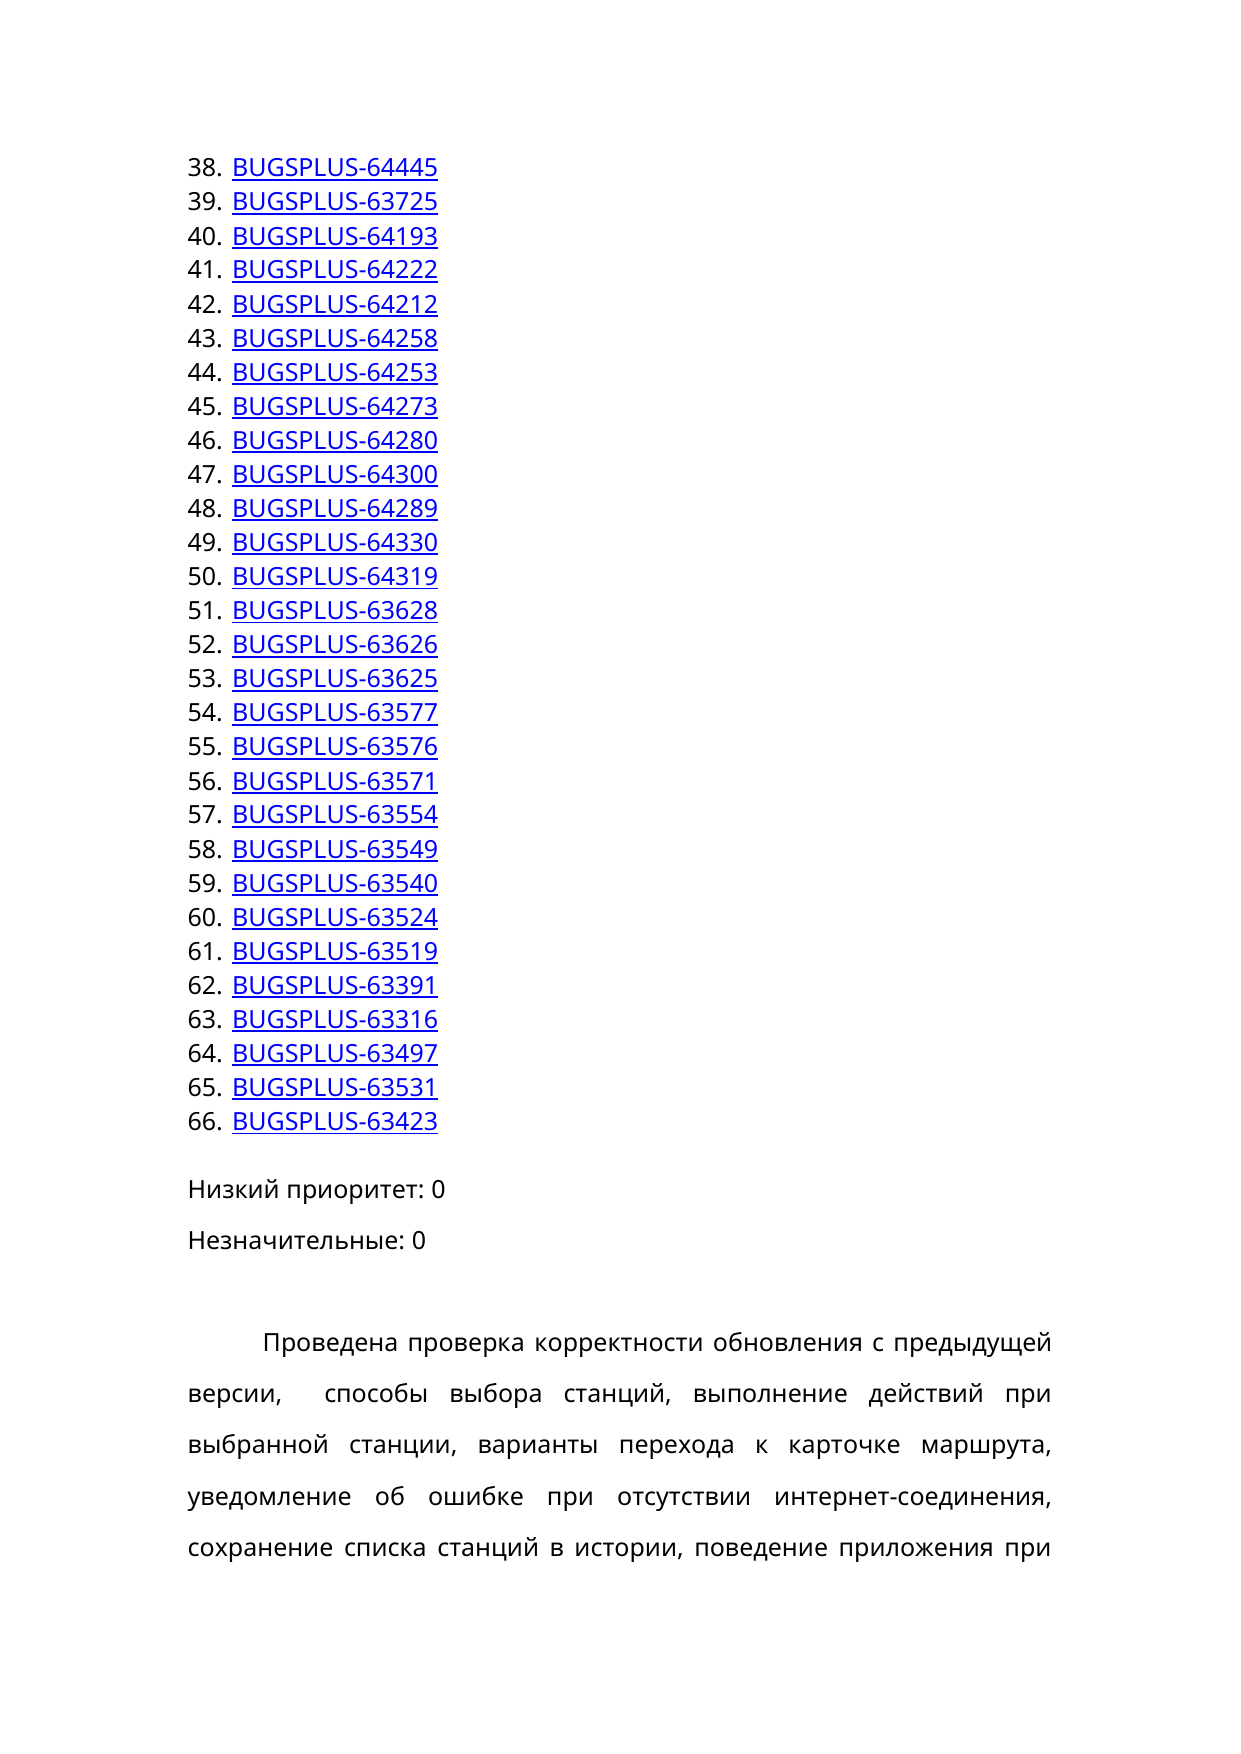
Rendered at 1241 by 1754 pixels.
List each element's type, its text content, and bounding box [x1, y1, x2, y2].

list BUGSPLUS-64445 [187, 150, 1053, 184]
list BUGSPLUS-63725 [187, 184, 1053, 218]
text Незначительные: 0 [187, 1223, 1053, 1257]
list BUGSPLUS-63519 [187, 933, 1053, 967]
list BUGSPLUS-64330 [187, 525, 1053, 559]
list BUGSPLUS-63423 [187, 1104, 1053, 1138]
list BUGSPLUS-63540 [187, 865, 1053, 899]
list BUGSPLUS-64273 [187, 388, 1053, 422]
list BUGSPLUS-63549 [187, 831, 1053, 865]
list BUGSPLUS-64280 [187, 422, 1053, 457]
list BUGSPLUS-63531 [187, 1070, 1053, 1104]
list BUGSPLUS-63571 [187, 763, 1053, 797]
list BUGSPLUS-64319 [187, 559, 1053, 593]
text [187, 1325, 1053, 1563]
list BUGSPLUS-64193 [187, 218, 1053, 252]
list BUGSPLUS-63524 [187, 899, 1053, 933]
list BUGSPLUS-63577 [187, 695, 1053, 729]
text Низкий приоритет: 0 [187, 1172, 1053, 1206]
list BUGSPLUS-64212 [187, 286, 1053, 320]
list BUGSPLUS-63625 [187, 661, 1053, 695]
list BUGSPLUS-64253 [187, 354, 1053, 388]
list BUGSPLUS-64222 [187, 252, 1053, 286]
list BUGSPLUS-64300 [187, 457, 1053, 491]
list BUGSPLUS-63391 [187, 967, 1053, 1002]
list BUGSPLUS-64289 [187, 491, 1053, 525]
list BUGSPLUS-63497 [187, 1036, 1053, 1070]
list BUGSPLUS-64258 [187, 320, 1053, 354]
list BUGSPLUS-63628 [187, 593, 1053, 627]
list BUGSPLUS-63316 [187, 1002, 1053, 1036]
list BUGSPLUS-63554 [187, 797, 1053, 831]
list BUGSPLUS-63576 [187, 729, 1053, 763]
list BUGSPLUS-63626 [187, 627, 1053, 661]
